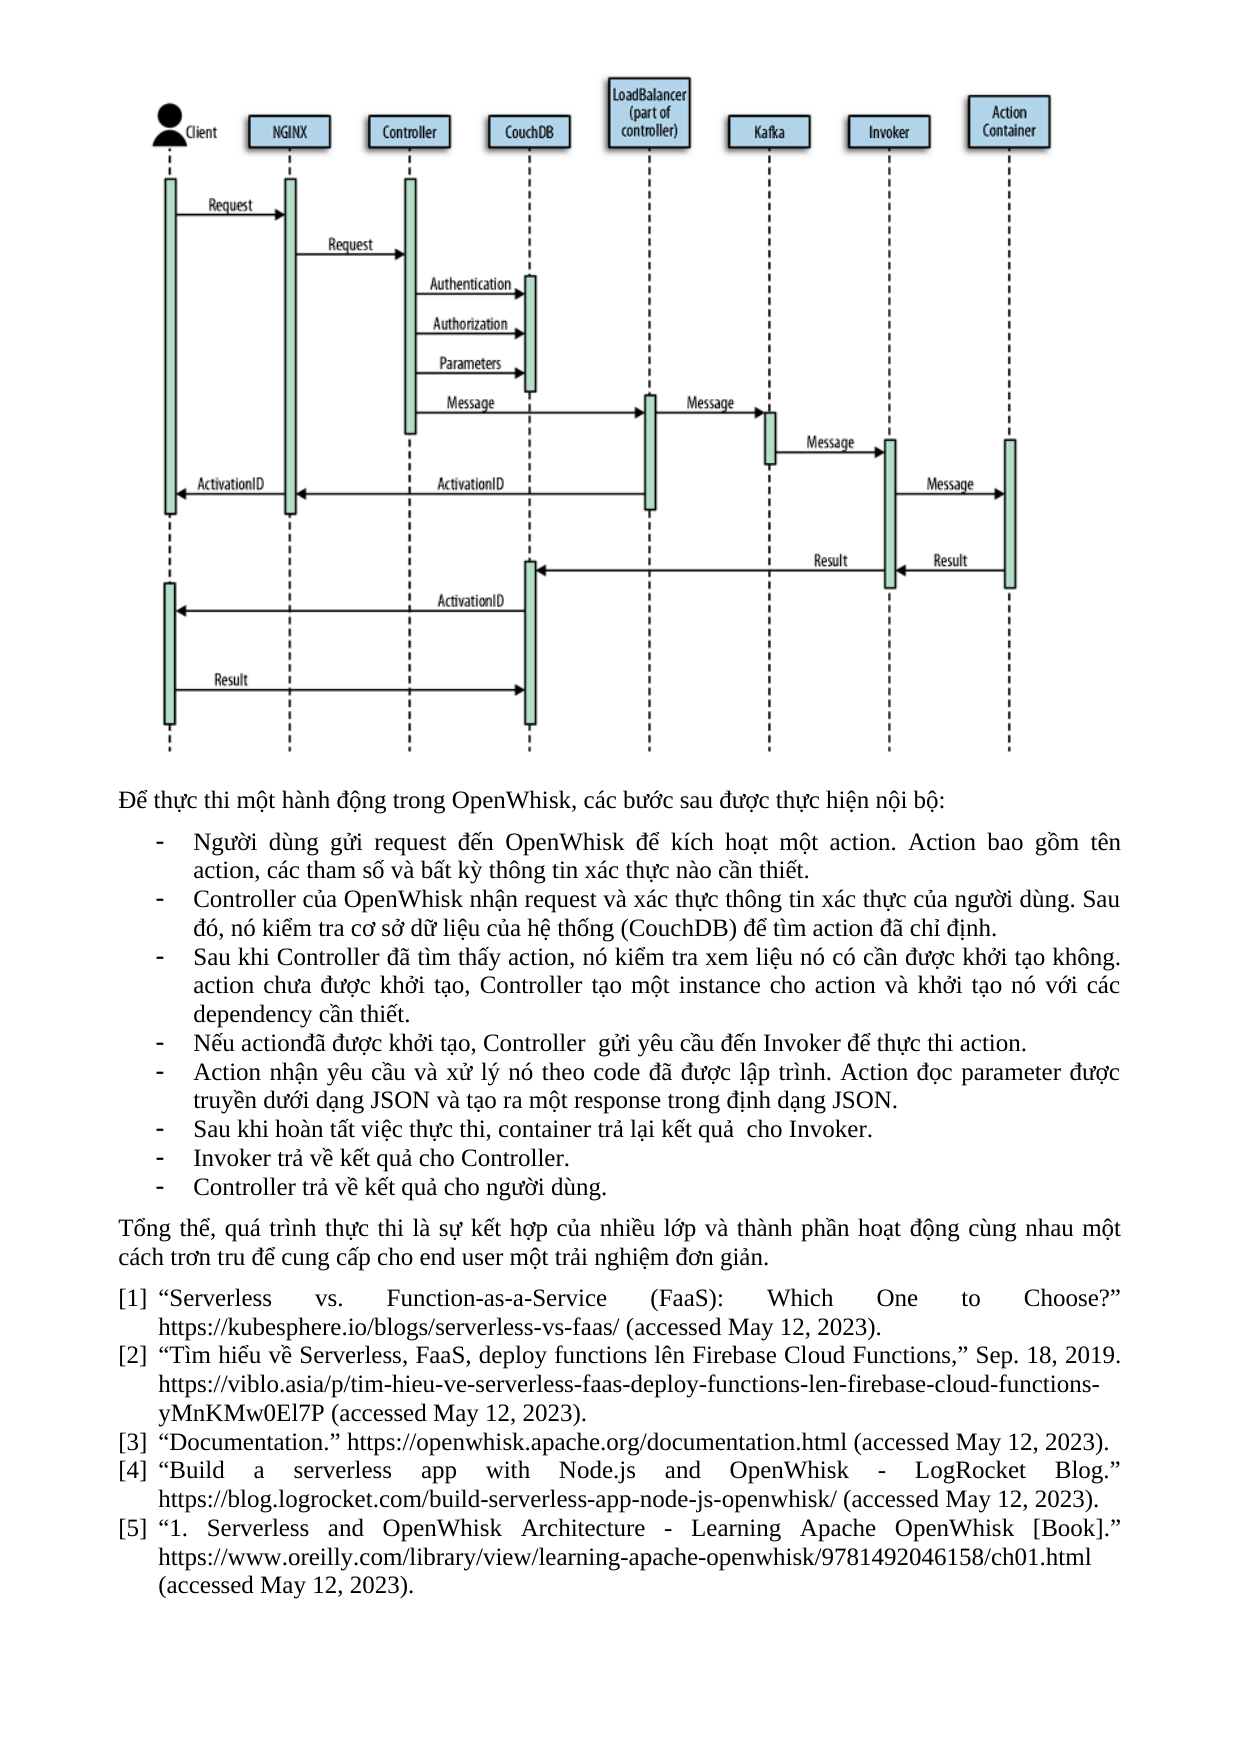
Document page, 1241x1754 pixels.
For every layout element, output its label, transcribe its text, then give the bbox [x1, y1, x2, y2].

list Sau khi hoàn tất việc thực thi, container trả lại kết quả cho Invoker. [156, 1114, 1122, 1143]
text [1] “Serverless vs. Function-as-a-Service (FaaS): Which One to Choose?” https://kubesphere.io/blogs/serverless-vs-faas/ (accessed May 12, 2023). [118, 1283, 1122, 1341]
list Người dùng gửi request đến OpenWhisk để kích hoạt một action. Action bao gồm tên action, các tham số và bất kỳ thông tin xác thực nào cần thiết. [156, 827, 1122, 884]
text [2] “Tìm hiểu về Serverless, FaaS, deploy functions lên Firebase Cloud Functions,” Sep. 18, 2019. https://viblo.asia/p/tim-hieu-ve-serverless-faas-deploy-functions-len-firebase-cloud-functions-yMnKMw0El7P (accessed May 12, 2023). [118, 1341, 1122, 1427]
list Invoker trả về kết quả cho Controller. [156, 1143, 1122, 1172]
list Sau khi Controller đã tìm thấy action, nó kiểm tra xem liệu nó có cần được khởi tạo không. action chưa được khởi tạo, Controller tạo một instance cho action và khởi tạo nó với các dependency cần thiết. [156, 942, 1122, 1028]
text [3] “Documentation.” https://openwhisk.apache.org/documentation.html (accessed May 12, 2023). [118, 1427, 1122, 1456]
list Nếu actionđã được khởi tạo, Controller gửi yêu cầu đến Invoker để thực thi action. [156, 1028, 1122, 1057]
text [5] “1. Serverless and OpenWhisk Architecture - Learning Apache OpenWhisk [Book].” https://www.oreilly.com/library/view/learning-apache-openwhisk/9781492046158/ch01.html (accessed May 12, 2023). [118, 1513, 1122, 1599]
text Tổng thể, quá trình thực thi là sự kết hợp của nhiều lớp và thành phần hoạt động cùng nhau một cách trơn tru để cung cấp cho end user một trải nghiệm đơn giản. [118, 1213, 1122, 1271]
list Action nhận yêu cầu và xử lý nó theo code đã được lập trình. Action đọc parameter được truyền dưới dạng JSON và tạo ra một response trong định dạng JSON. [156, 1057, 1122, 1114]
text Để thực thi một hành động trong OpenWhisk, các bước sau được thực hiện nội bộ: [118, 786, 1122, 814]
list Controller của OpenWhisk nhận request và xác thực thông tin xác thực của người dùng. Sau đó, nó kiểm tra cơ sở dữ liệu của hệ thống (CouchDB) để tìm action đã chỉ định. [156, 884, 1122, 942]
picture [118, 73, 1076, 774]
list Controller trả về kết quả cho người dùng. [156, 1172, 1122, 1201]
text [4] “Build a serverless app with Node.js and OpenWhisk - LogRocket Blog.” https://blog.logrocket.com/build-serverless-app-node-js-openwhisk/ (accessed May 12, 2023). [118, 1456, 1122, 1513]
